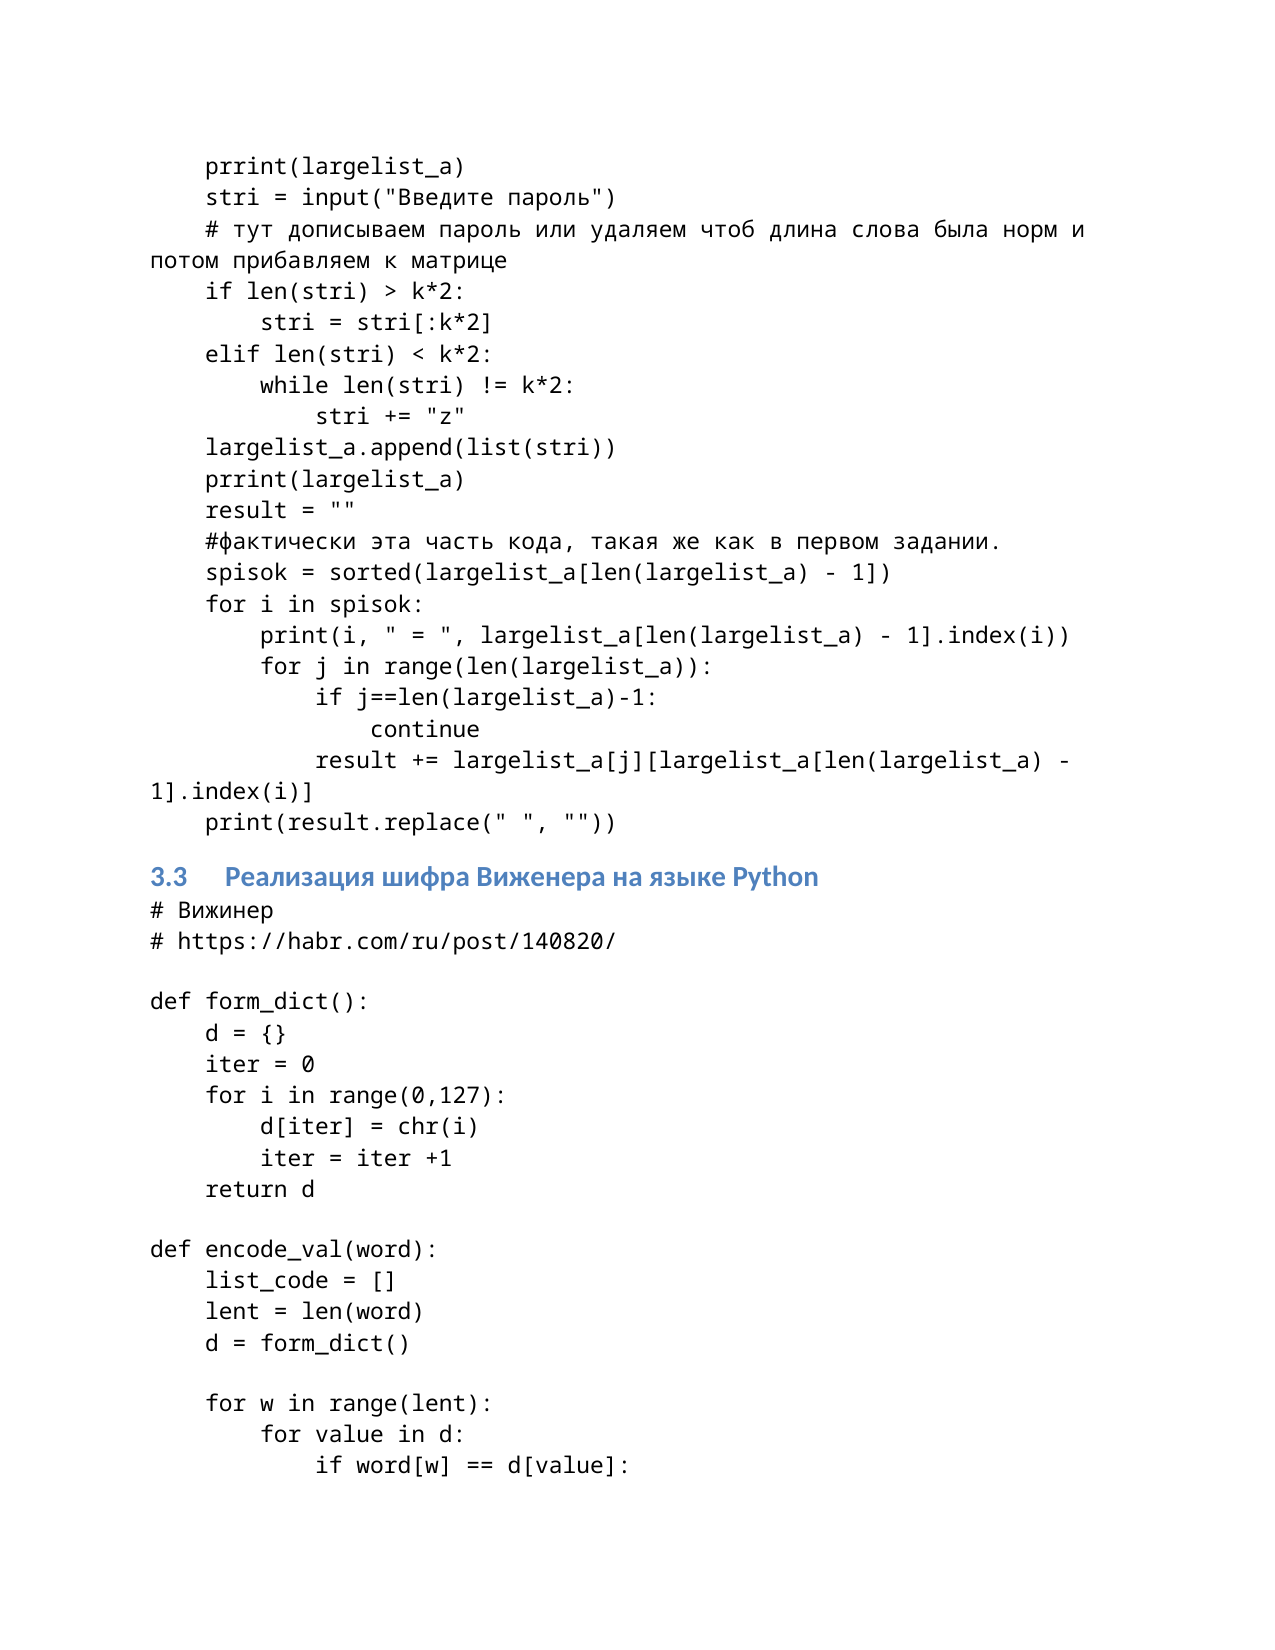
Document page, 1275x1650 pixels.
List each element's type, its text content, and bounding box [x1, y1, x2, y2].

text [150, 150, 1125, 837]
subtitle 3.3 Реализация шифра Виженера на языке Python [150, 858, 1125, 894]
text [150, 894, 1125, 1480]
